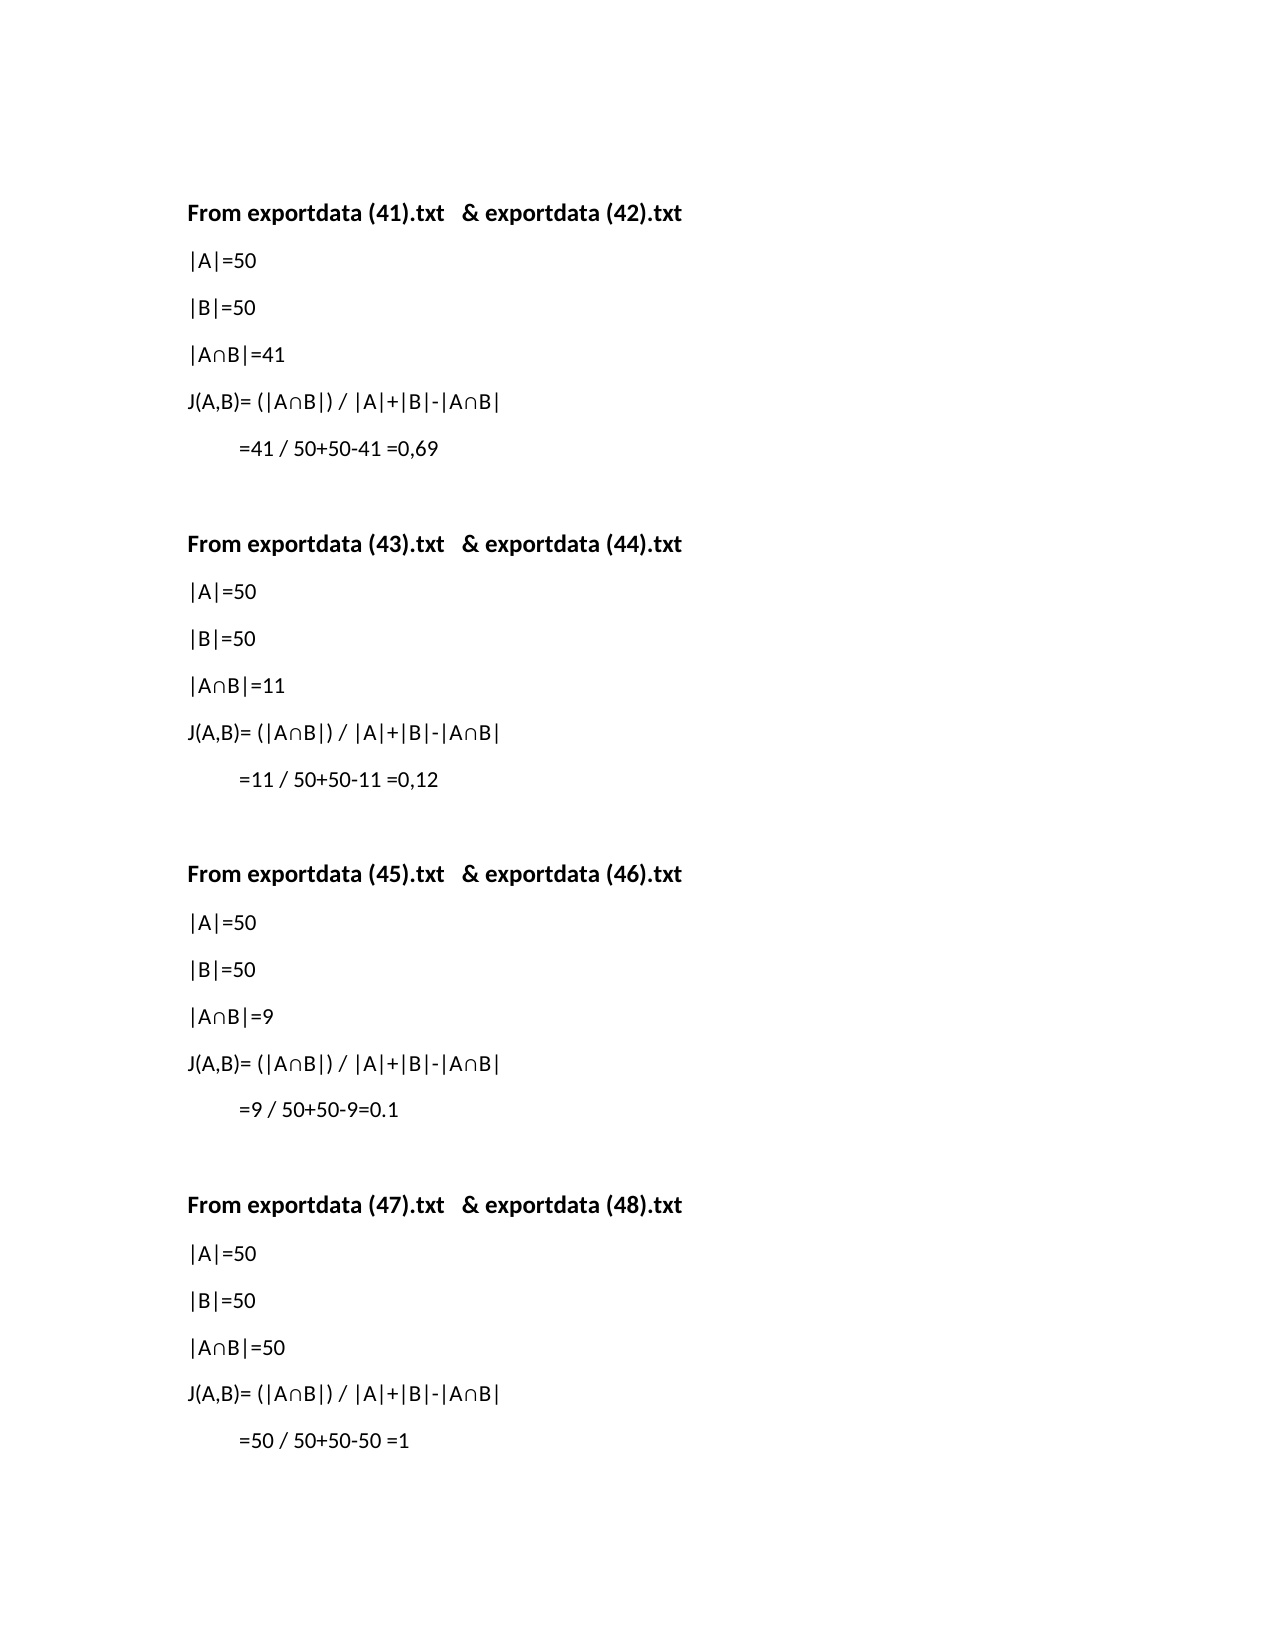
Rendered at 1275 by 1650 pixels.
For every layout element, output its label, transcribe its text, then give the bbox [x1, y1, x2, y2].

text |A∩B|=50 [187, 1333, 1087, 1361]
text J(A,B)= (|A∩B|) / |A|+|B|-|A∩B| [187, 718, 1087, 746]
text |A∩B|=11 [187, 671, 1087, 699]
text |A|=50 [187, 577, 1087, 605]
text =41 / 50+50-41 =0,69 [187, 434, 1087, 462]
text =50 / 50+50-50 =1 [187, 1426, 1087, 1454]
text |A|=50 [187, 908, 1087, 936]
text |A|=50 [187, 1239, 1087, 1267]
text |B|=50 [187, 624, 1087, 652]
text |B|=50 [187, 955, 1087, 983]
text |B|=50 [187, 1286, 1087, 1314]
text From exportdata (45).txt & exportdata (46).txt [187, 858, 1087, 889]
text J(A,B)= (|A∩B|) / |A|+|B|-|A∩B| [187, 1049, 1087, 1077]
text J(A,B)= (|A∩B|) / |A|+|B|-|A∩B| [187, 387, 1087, 415]
text |A|=50 [187, 246, 1087, 274]
text From exportdata (47).txt & exportdata (48).txt [187, 1189, 1087, 1220]
text =11 / 50+50-11 =0,12 [187, 765, 1087, 793]
text |A∩B|=41 [187, 340, 1087, 368]
text From exportdata (41).txt & exportdata (42).txt [187, 197, 1087, 227]
text From exportdata (43).txt & exportdata (44).txt [187, 528, 1087, 558]
text J(A,B)= (|A∩B|) / |A|+|B|-|A∩B| [187, 1379, 1087, 1408]
text |B|=50 [187, 293, 1087, 321]
text =9 / 50+50-9=0.1 [187, 1096, 1087, 1124]
text |A∩B|=9 [187, 1002, 1087, 1030]
